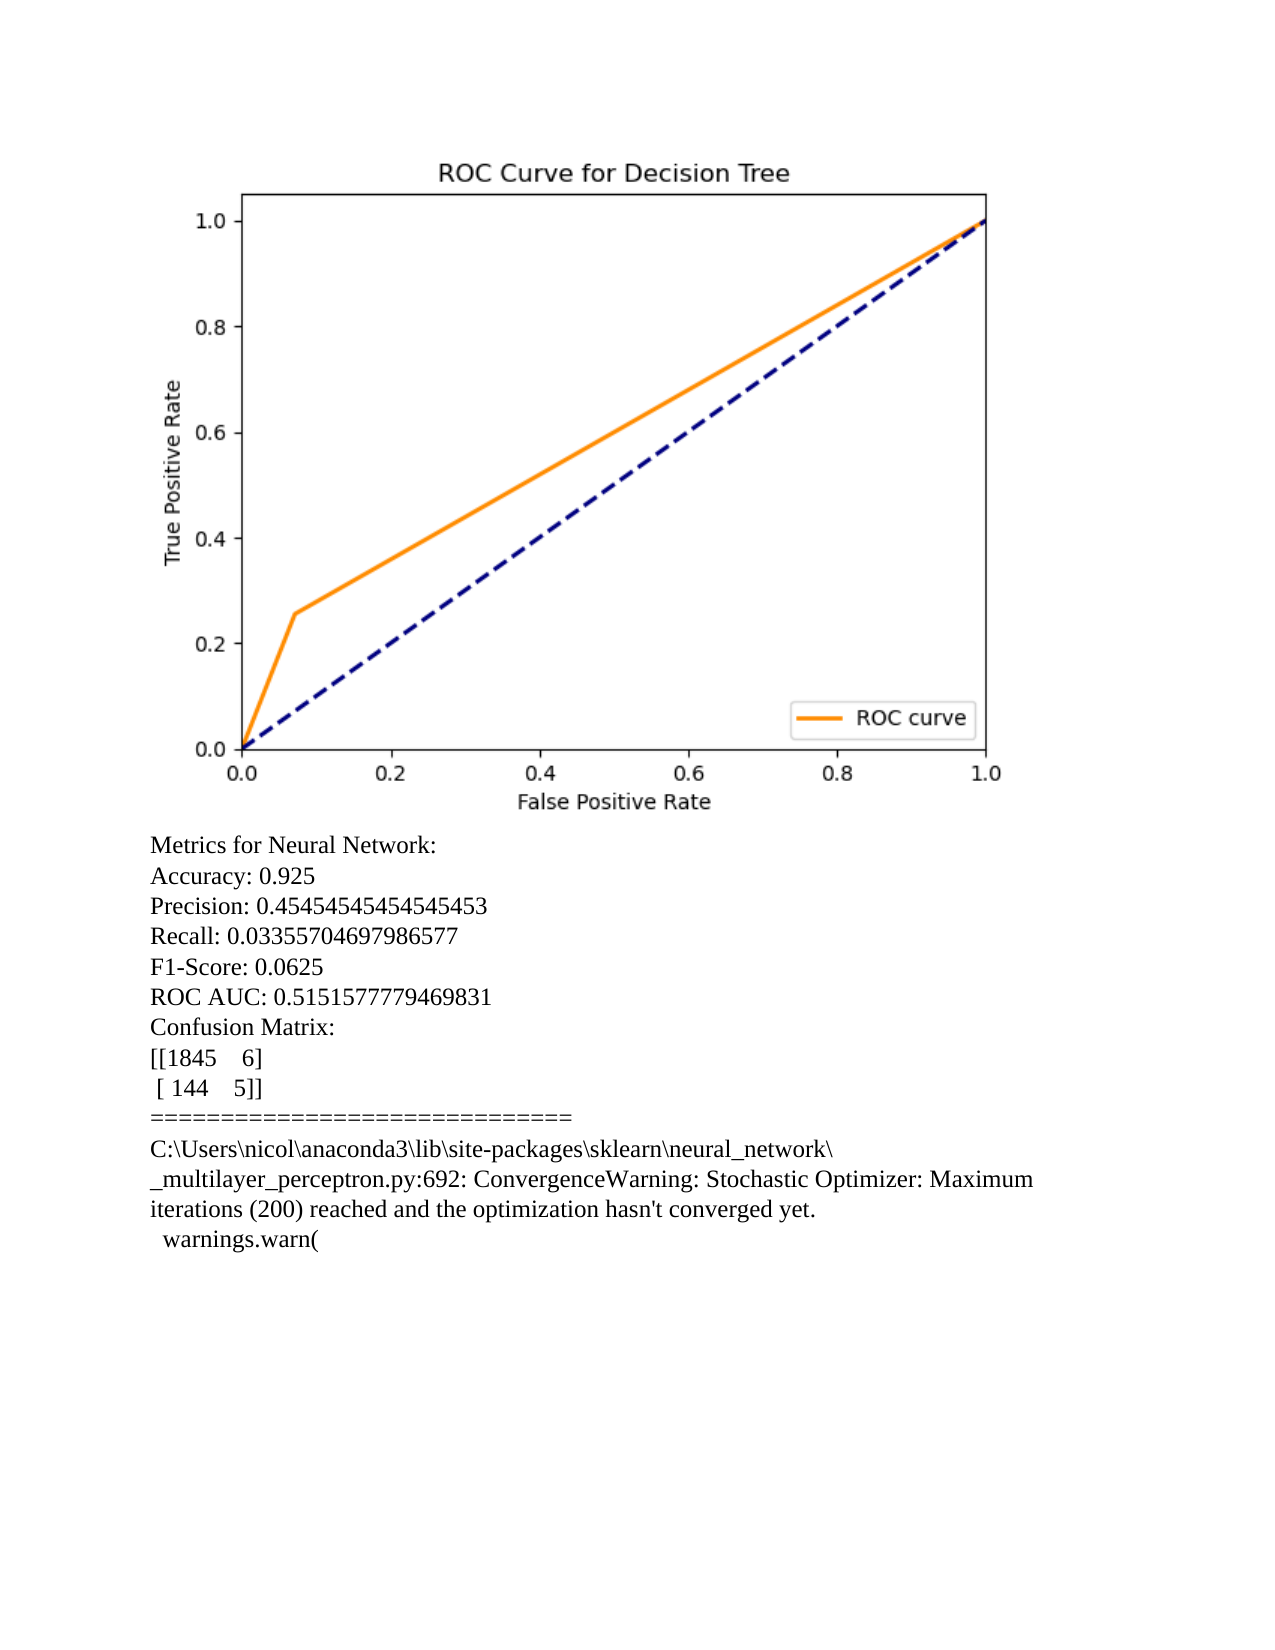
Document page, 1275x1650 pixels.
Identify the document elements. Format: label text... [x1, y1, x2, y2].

text Confusion Matrix: [150, 1011, 1125, 1041]
text ============================== [150, 1102, 1125, 1132]
text F1-Score: 0.0625 [150, 950, 1125, 981]
text [ 144 5]] [150, 1071, 1125, 1102]
text ROC AUC: 0.5151577779469831 [150, 981, 1125, 1011]
text warnings.warn( [150, 1223, 1125, 1253]
text Recall: 0.03355704697986577 [150, 920, 1125, 950]
text Metrics for Neural Network: [150, 829, 1125, 859]
text C:\Users\nicol\anaconda3\lib\site-packages\sklearn\neural_network\_multilayer_perceptron.py:692: ConvergenceWarning: Stochastic Optimizer: Maximum iterations (200) reached and the optimization hasn't converged yet. [150, 1132, 1125, 1223]
text [[1845 6] [150, 1041, 1125, 1071]
picture [150, 150, 1017, 829]
text Precision: 0.45454545454545453 [150, 889, 1125, 920]
text Accuracy: 0.925 [150, 859, 1125, 889]
